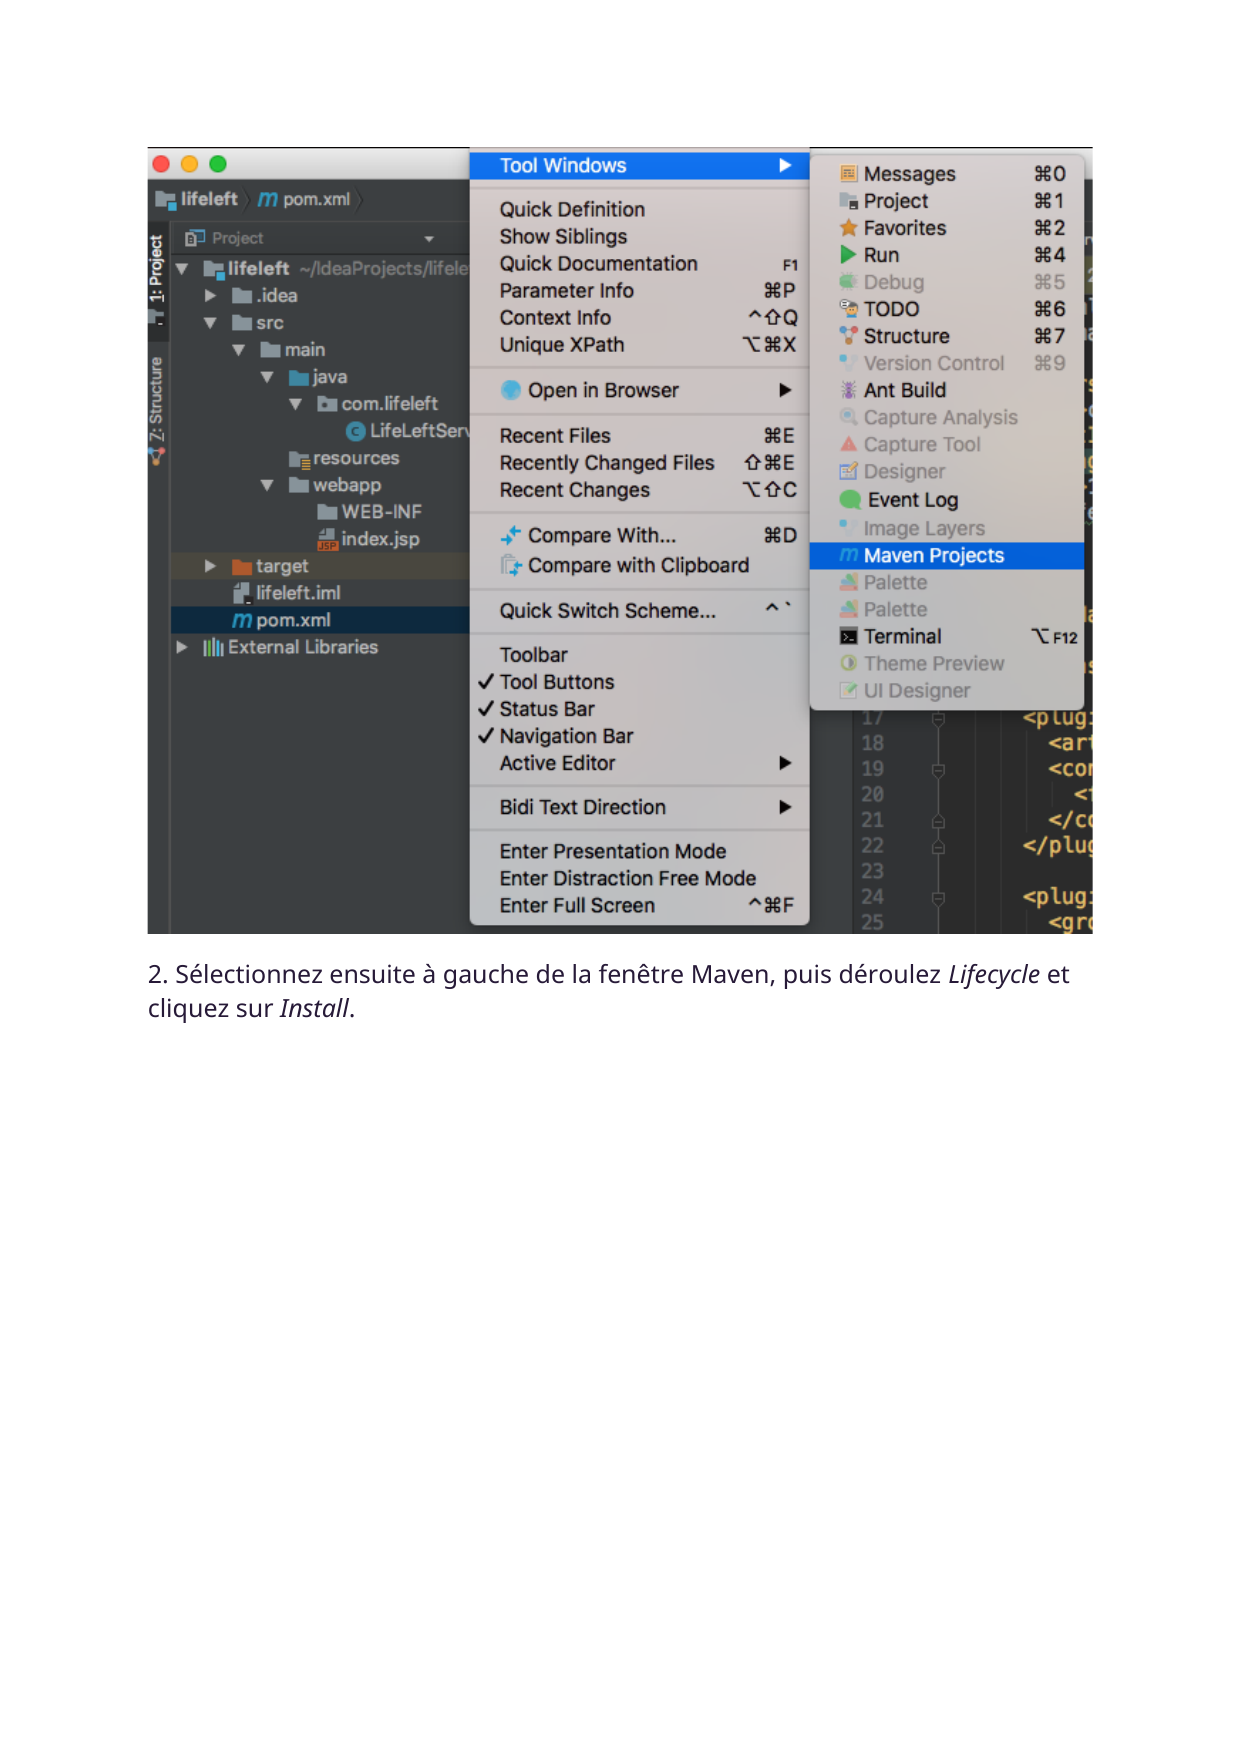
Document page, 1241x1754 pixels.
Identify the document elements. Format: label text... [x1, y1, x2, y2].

picture [147, 147, 1093, 934]
text 2. Sélectionnez ensuite à gauche de la fenêtre Maven, puis déroulez Lifecycle et cliquez sur Install. [148, 957, 1093, 1025]
